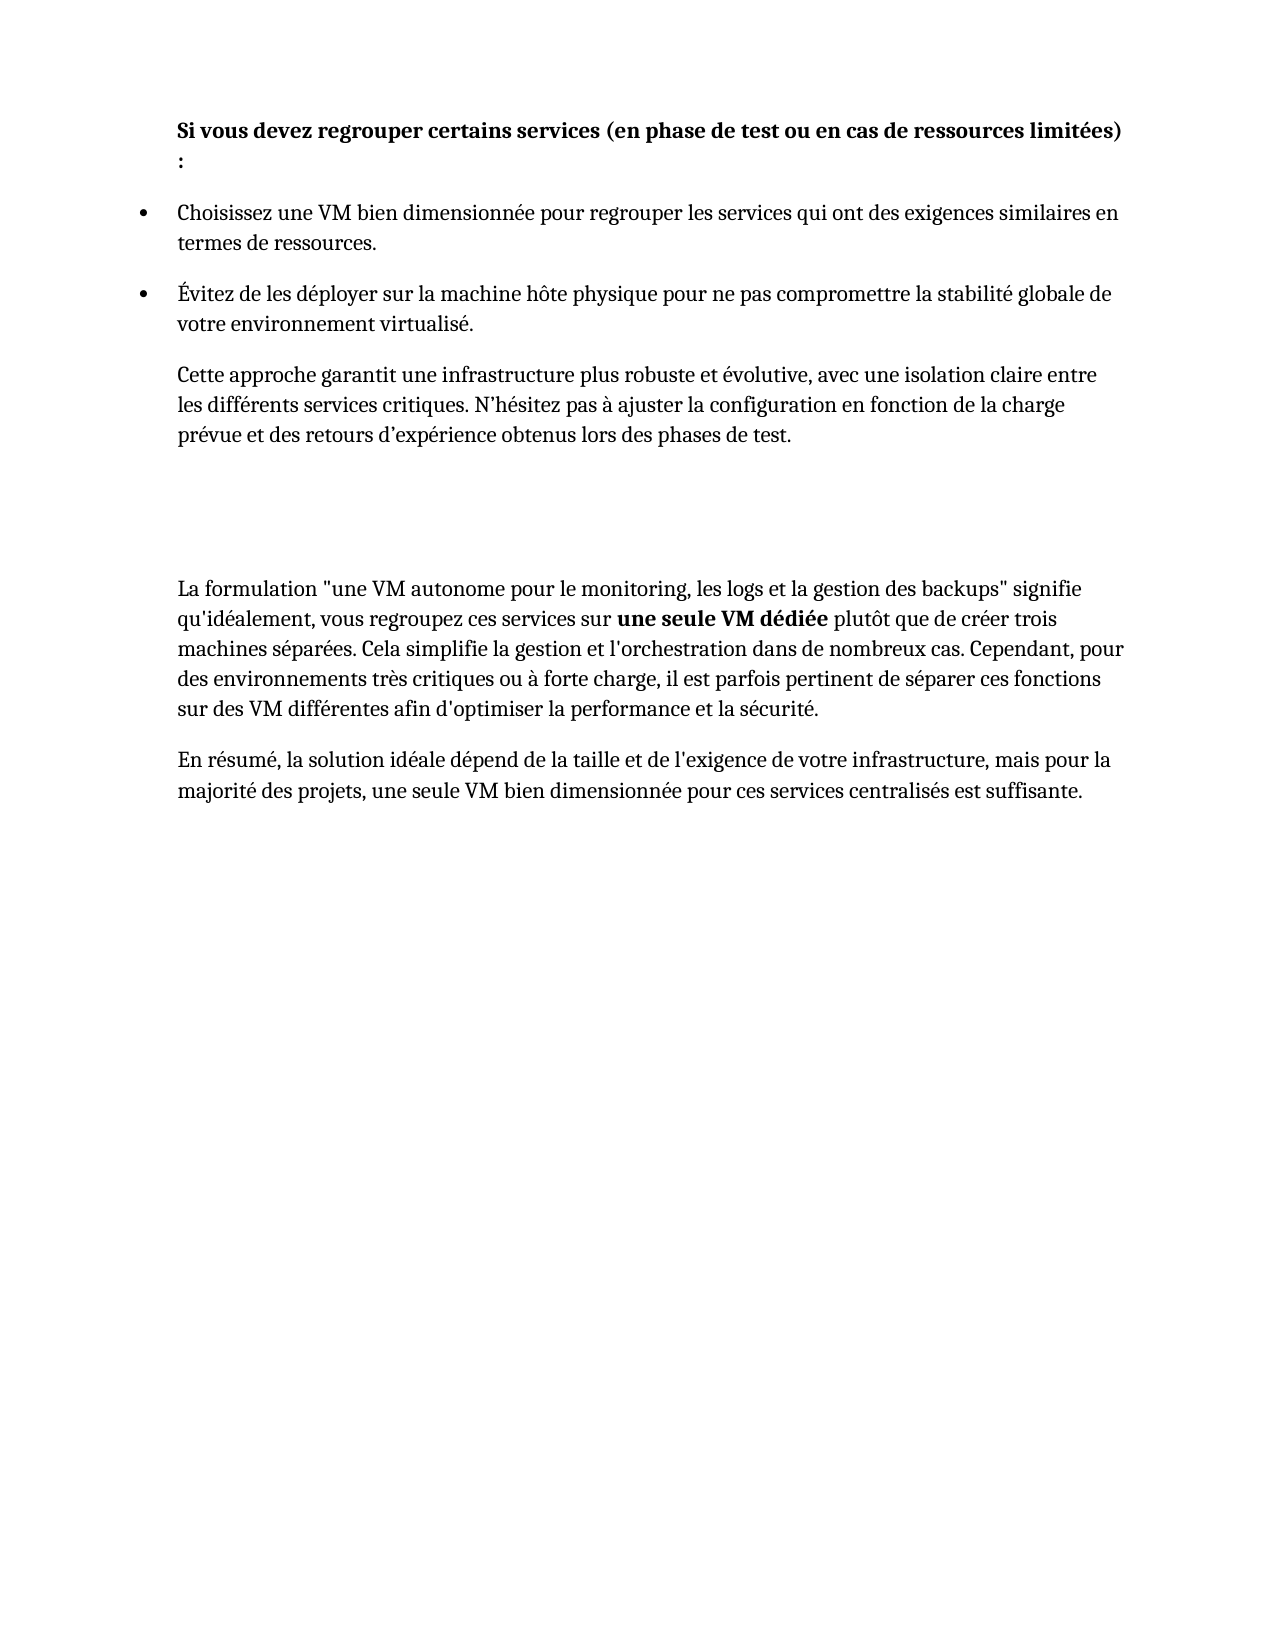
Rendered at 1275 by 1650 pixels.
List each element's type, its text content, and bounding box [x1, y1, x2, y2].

text La formulation "une VM autonome pour le monitoring, les logs et la gestion des backups" signifie qu'idéalement, vous regroupez ces services sur une seule VM dédiée plutôt que de créer trois machines séparées. Cela simplifie la gestion et l'orchestration dans de nombreux cas. Cependant, pour des environnements très critiques ou à forte charge, il est parfois pertinent de séparer ces fonctions sur des VM différentes afin d'optimiser la performance et la sécurité. [177, 575, 1127, 723]
list Choisissez une VM bien dimensionnée pour regrouper les services qui ont des exigences similaires en termes de ressources. [140, 199, 1127, 256]
list Évitez de les déployer sur la machine hôte physique pour ne pas compromettre la stabilité globale de votre environnement virtualisé. [140, 281, 1127, 337]
text Cette approche garantit une infrastructure plus robuste et évolutive, avec une isolation claire entre les différents services critiques. N’hésitez pas à ajuster la configuration en fonction de la charge prévue et des retours d’expérience obtenus lors des phases de test. [177, 362, 1127, 449]
text En résumé, la solution idéale dépend de la taille et de l'exigence de votre infrastructure, mais pour la majorité des projets, une seule VM bien dimensionnée pour ces services centralisés est suffisante. [177, 747, 1127, 804]
text Si vous devez regrouper certains services (en phase de test ou en cas de ressources limitées) : [177, 118, 1127, 175]
